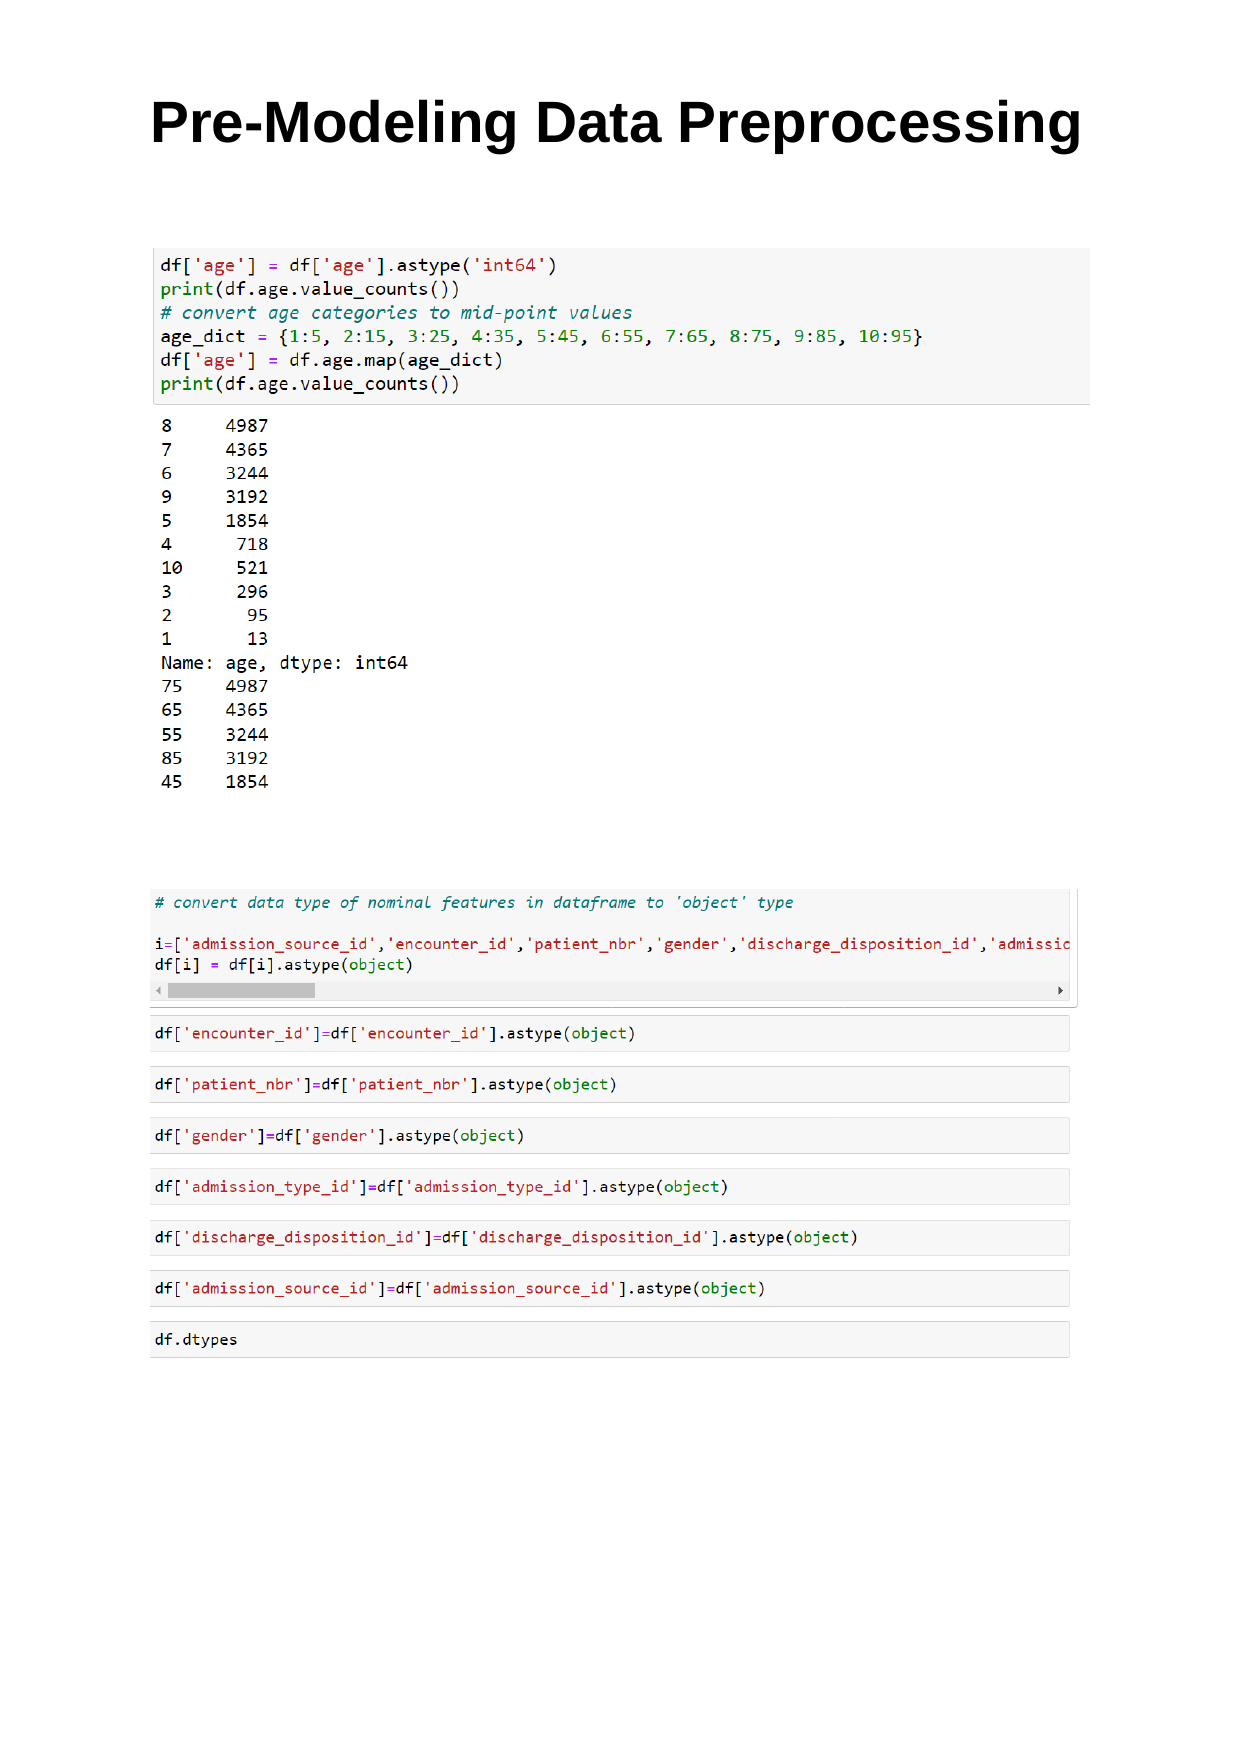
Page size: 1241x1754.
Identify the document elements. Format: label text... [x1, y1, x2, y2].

picture [150, 248, 1091, 796]
picture [150, 889, 1091, 1367]
subtitle Pre-Modeling Data Preprocessing [150, 87, 1090, 154]
